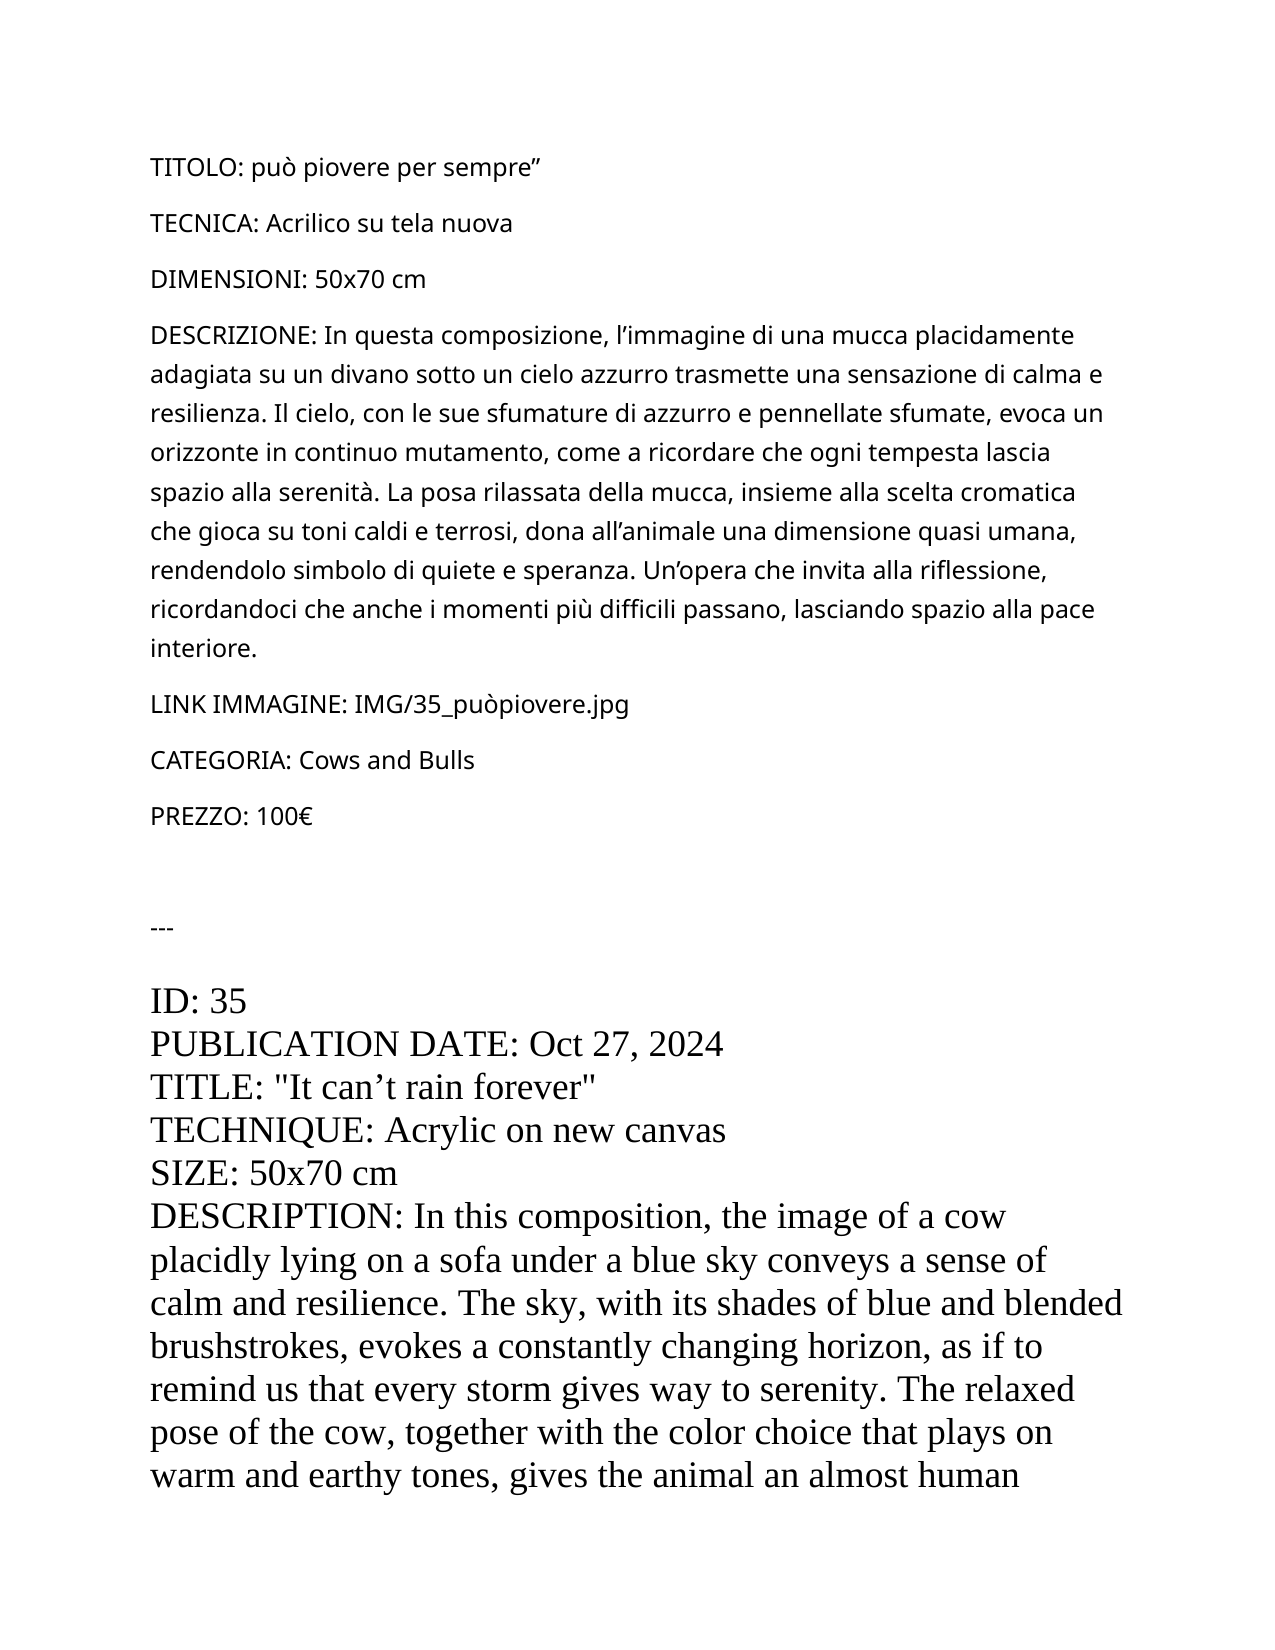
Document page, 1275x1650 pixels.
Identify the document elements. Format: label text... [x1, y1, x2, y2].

text TECNICA: Acrilico su tela nuova [150, 206, 1125, 240]
text --- [150, 910, 1125, 944]
text DIMENSIONI: 50x70 cm [150, 262, 1125, 296]
text LINK IMMAGINE: IMG/35_puòpiovere.jpg [150, 687, 1125, 721]
text DESCRIZIONE: In questa composizione, l’immagine di una mucca placidamente adagiata su un divano sotto un cielo azzurro trasmette una sensazione di calma e resilienza. Il cielo, con le sue sfumature di azzurro e pennellate sfumate, evoca un orizzonte in continuo mutamento, come a ricordare che ogni tempesta lascia spazio alla serenità. La posa rilassata della mucca, insieme alla scelta cromatica che gioca su toni caldi e terrosi, dona all’animale una dimensione quasi umana, rendendolo simbolo di quiete e speranza. Un’opera che invita alla riflessione, ricordandoci che anche i momenti più difficili passano, lasciando spazio alla pace interiore. [150, 317, 1125, 665]
text CATEGORIA: Cows and Bulls [150, 742, 1125, 777]
text TITOLO: può piovere per sempre” [150, 150, 1125, 184]
text PREZZO: 100€ [150, 798, 1125, 832]
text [150, 978, 1125, 1496]
